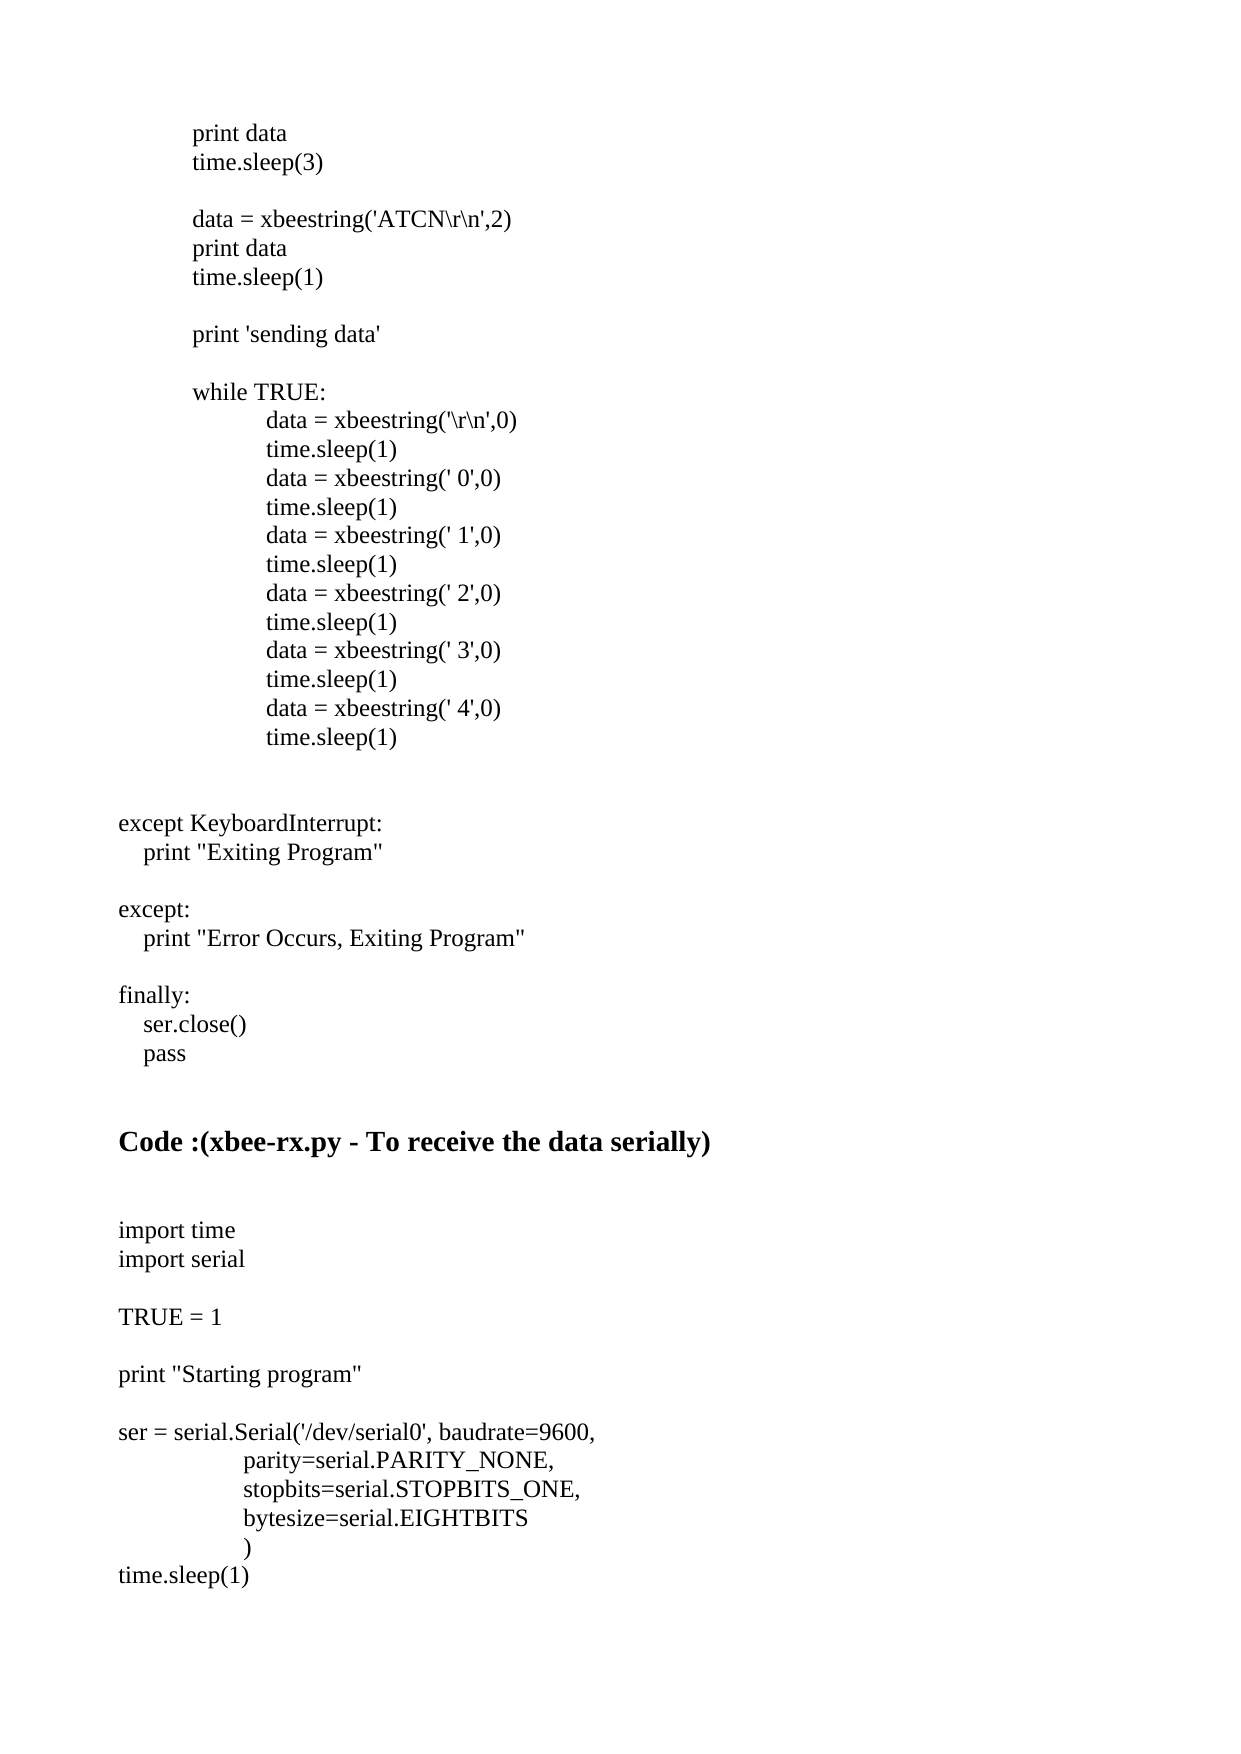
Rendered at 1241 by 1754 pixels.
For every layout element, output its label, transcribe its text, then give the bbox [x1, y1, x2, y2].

text data = xbeestring(' 4',0) [118, 693, 1122, 722]
text data = xbeestring(' 1',0) [118, 521, 1122, 549]
text time.sleep(1) [118, 1560, 1122, 1589]
text data = xbeestring(' 3',0) [118, 636, 1122, 664]
text print data [118, 233, 1122, 262]
text import serial [118, 1244, 1122, 1273]
text print 'sending data' [118, 319, 1122, 348]
text stopbits=serial.STOPBITS_ONE, [118, 1474, 1122, 1503]
text bytesize=serial.EIGHTBITS [118, 1503, 1122, 1532]
text ser.close() [118, 1009, 1122, 1038]
text time.sleep(1) [118, 664, 1122, 693]
text pass [118, 1038, 1122, 1067]
text while TRUE: [118, 377, 1122, 406]
text print data [118, 118, 1122, 147]
text except: [118, 894, 1122, 923]
text TRUE = 1 [118, 1302, 1122, 1330]
text time.sleep(1) [118, 262, 1122, 291]
text data = xbeestring(' 2',0) [118, 578, 1122, 607]
text time.sleep(3) [118, 147, 1122, 176]
text import time [118, 1215, 1122, 1244]
text data = xbeestring(' 0',0) [118, 463, 1122, 492]
text time.sleep(1) [118, 434, 1122, 463]
text ) [118, 1532, 1122, 1560]
text ser = serial.Serial('/dev/serial0', baudrate=9600, [118, 1417, 1122, 1445]
text finally: [118, 981, 1122, 1009]
text print "Exiting Program" [118, 837, 1122, 866]
text print "Error Occurs, Exiting Program" [118, 923, 1122, 952]
text time.sleep(1) [118, 607, 1122, 636]
text data = xbeestring('\r\n',0) [118, 406, 1122, 434]
text time.sleep(1) [118, 492, 1122, 521]
text Code :(xbee-rx.py - To receive the data serially) [118, 1124, 1122, 1158]
text parity=serial.PARITY_NONE, [118, 1445, 1122, 1474]
text except KeyboardInterrupt: [118, 808, 1122, 837]
text data = xbeestring('ATCN\r\n',2) [118, 204, 1122, 233]
text print "Starting program" [118, 1359, 1122, 1388]
text time.sleep(1) [118, 722, 1122, 751]
text time.sleep(1) [118, 549, 1122, 578]
